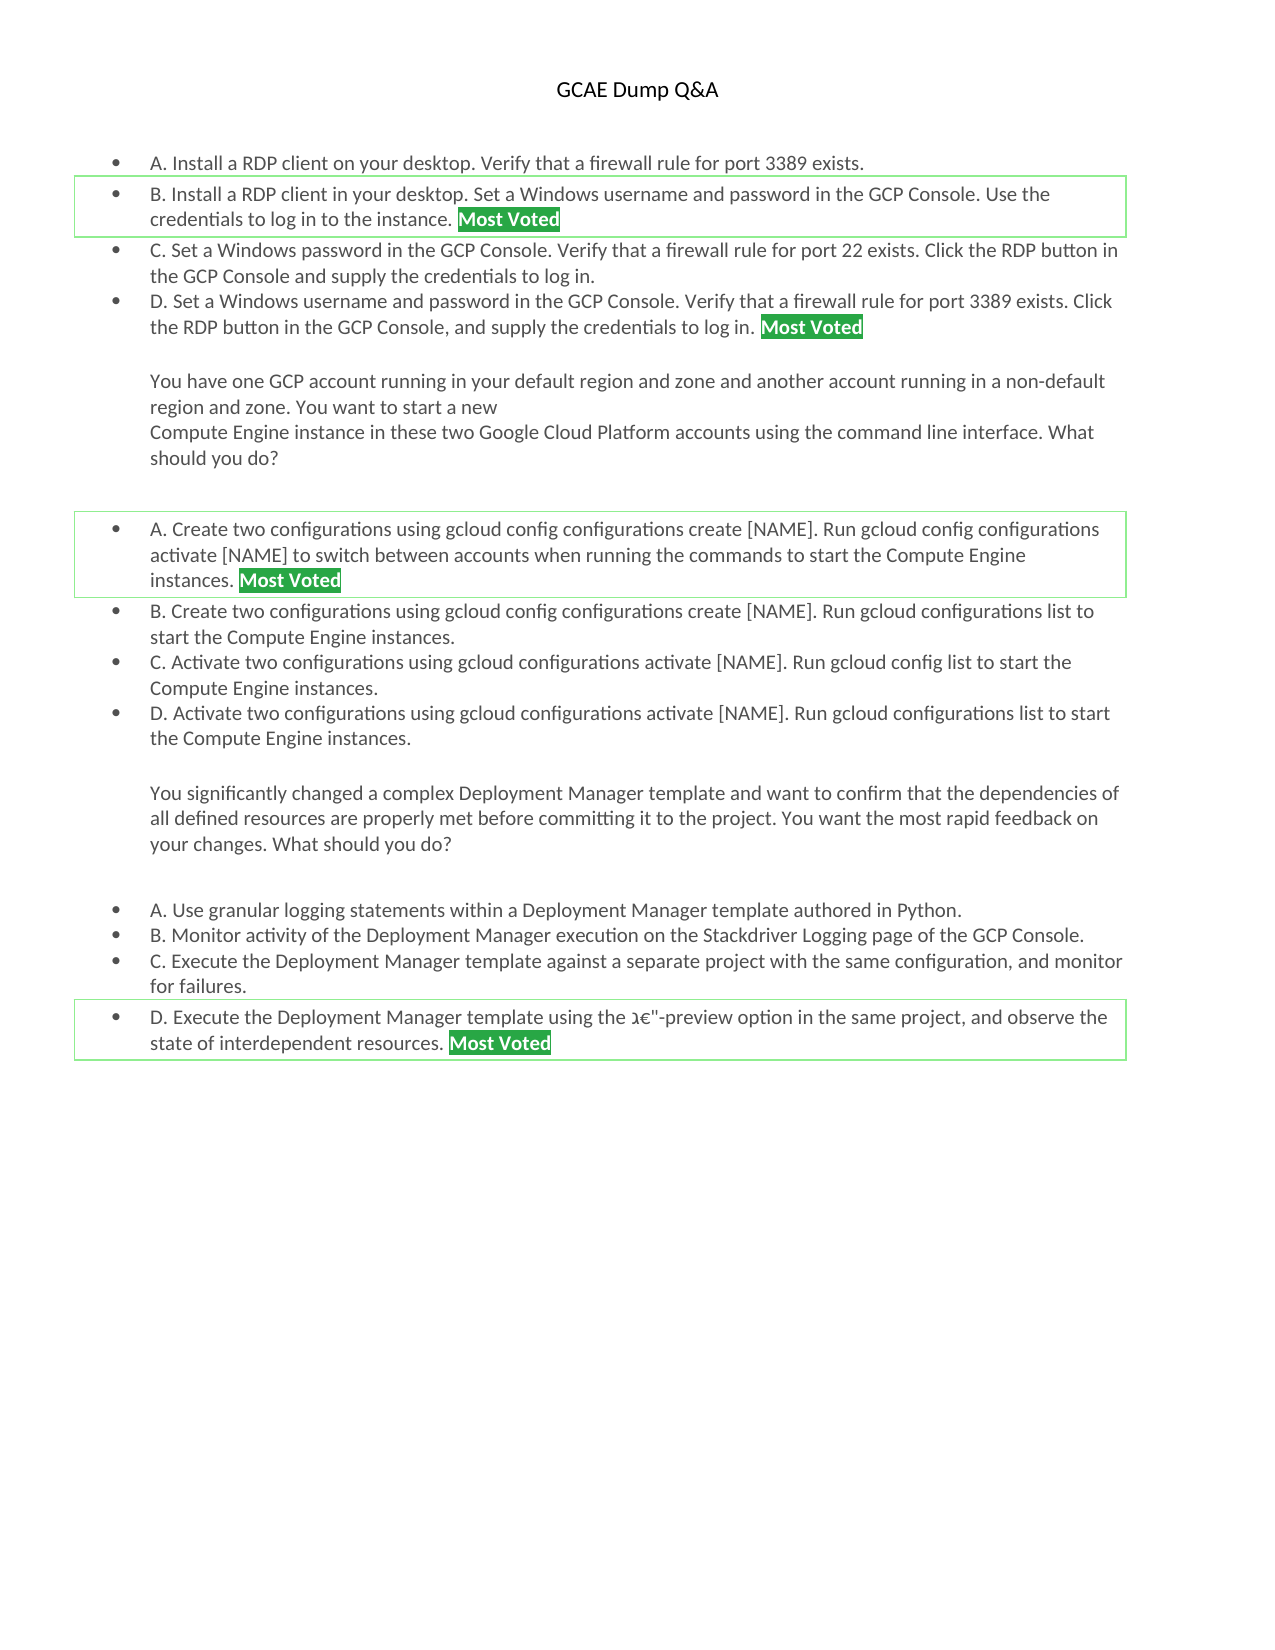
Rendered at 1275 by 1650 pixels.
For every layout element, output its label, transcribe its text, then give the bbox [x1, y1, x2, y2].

list C. Activate two configurations using gcloud configurations activate [NAME]. Run gcloud config list to start the Compute Engine instances. [112, 649, 1125, 700]
list D. Execute the Deployment Manager template using the ג€"-preview option in the same project, and observe the state of interdependent resources. Most Voted [75, 1000, 1125, 1059]
text You significantly changed a complex Deployment Manager template and want to confirm that the dependencies of all defined resources are properly met before committing it to the project. You want the most rapid feedback on your changes. What should you do? [150, 780, 1125, 856]
list D. Activate two configurations using gcloud configurations activate [NAME]. Run gcloud configurations list to start the Compute Engine instances. [112, 700, 1125, 751]
list A. Install a RDP client on your desktop. Verify that a firewall rule for port 3389 exists. [112, 150, 1125, 175]
list B. Create two configurations using gcloud config configurations create [NAME]. Run gcloud configurations list to start the Compute Engine instances. [112, 598, 1125, 649]
list A. Use granular logging statements within a Deployment Manager template authored in Python. [112, 897, 1125, 922]
list C. Set a Windows password in the GCP Console. Verify that a firewall rule for port 22 exists. Click the RDP button in the GCP Console and supply the credentials to log in. [112, 238, 1125, 288]
list B. Install a RDP client in your desktop. Set a Windows username and password in the GCP Console. Use the credentials to log in to the instance. Most Voted [75, 177, 1125, 236]
list B. Monitor activity of the Deployment Manager execution on the Stackdriver Logging page of the GCP Console. [112, 922, 1125, 948]
list C. Execute the Deployment Manager template against a separate project with the same configuration, and monitor for failures. [112, 948, 1125, 999]
text You have one GCP account running in your default region and zone and another account running in a non-default region and zone. You want to start a new Compute Engine instance in these two Google Cloud Platform accounts using the command line interface. What should you do? [150, 368, 1125, 470]
list D. Set a Windows username and password in the GCP Console. Verify that a firewall rule for port 3389 exists. Click the RDP button in the GCP Console, and supply the credentials to log in. Most Voted [112, 288, 1125, 339]
list A. Create two configurations using gcloud config configurations create [NAME]. Run gcloud config configurations activate [NAME] to switch between accounts when running the commands to start the Compute Engine instances. Most Voted [75, 512, 1125, 597]
